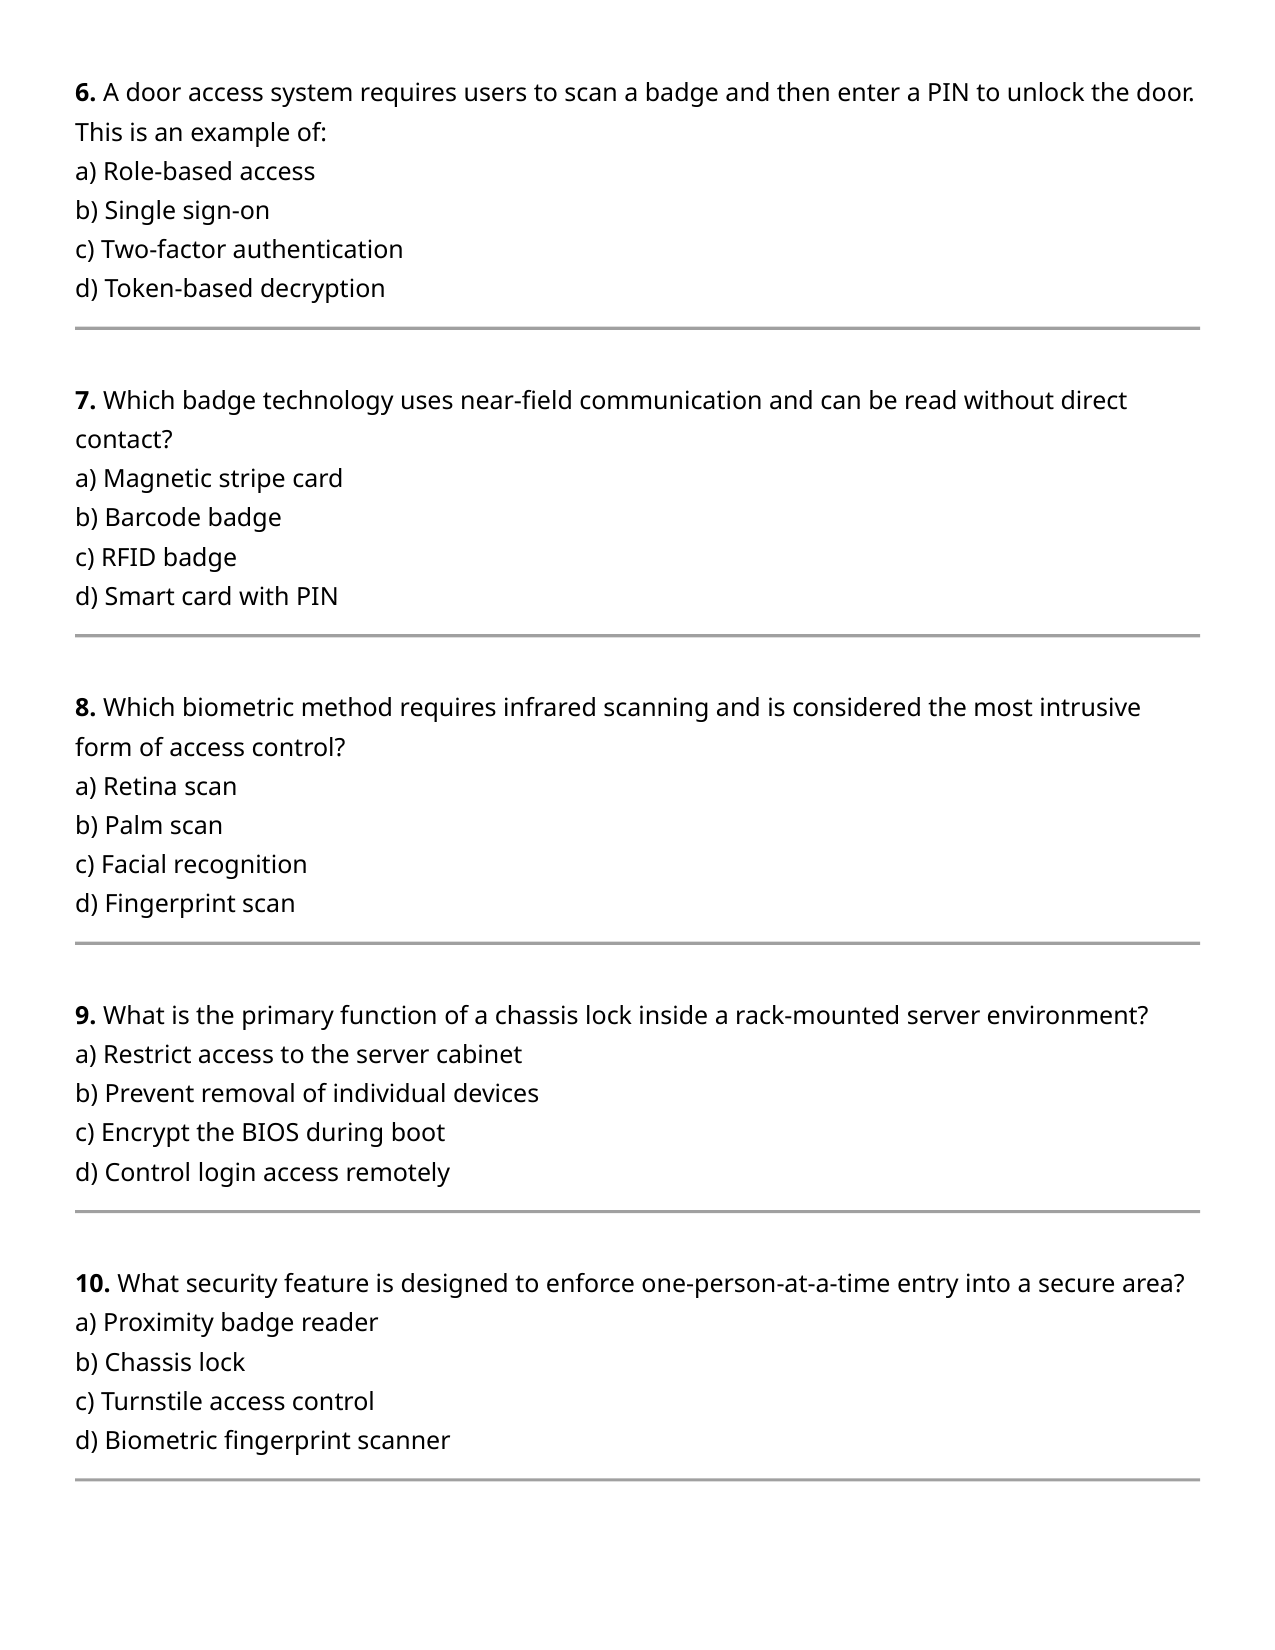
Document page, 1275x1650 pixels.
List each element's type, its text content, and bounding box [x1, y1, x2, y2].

text 10. What security feature is designed to enforce one-person-at-a-time entry into a secure area? a) Proximity badge reader b) Chassis lock c) Turnstile access control d) Biometric fingerprint scanner [75, 1266, 1200, 1457]
text 9. What is the primary function of a chassis lock inside a rack-mounted server environment? a) Restrict access to the server cabinet b) Prevent removal of individual devices c) Encrypt the BIOS during boot d) Control login access remotely [75, 997, 1200, 1188]
text 8. Which biometric method requires infrared scanning and is considered the most intrusive form of access control? a) Retina scan b) Palm scan c) Facial recognition d) Fingerprint scan [75, 690, 1200, 920]
text 6. A door access system requires users to scan a badge and then enter a PIN to unlock the door. This is an example of: a) Role-based access b) Single sign-on c) Two-factor authentication d) Token-based decryption [75, 75, 1200, 305]
text 7. Which badge technology uses near-field communication and can be read without direct contact? a) Magnetic stripe card b) Barcode badge c) RFID badge d) Smart card with PIN [75, 382, 1200, 612]
